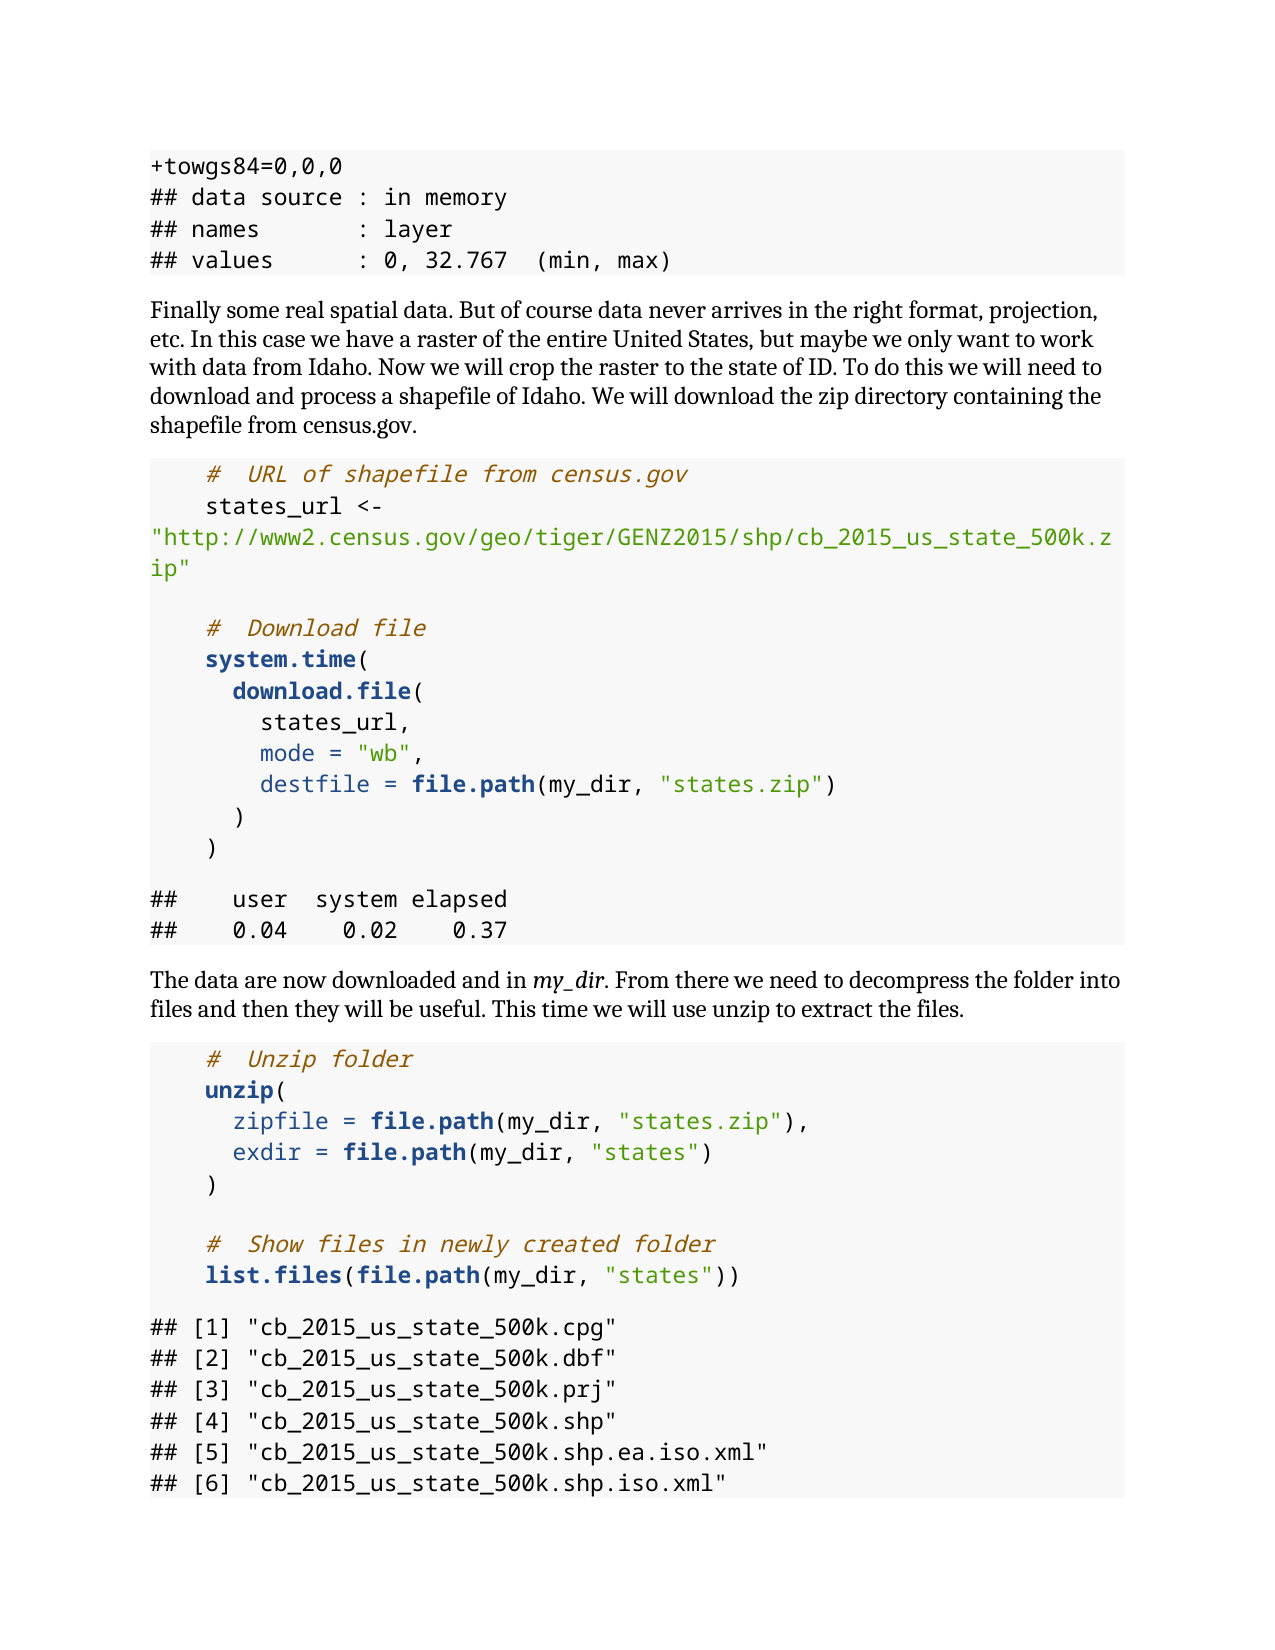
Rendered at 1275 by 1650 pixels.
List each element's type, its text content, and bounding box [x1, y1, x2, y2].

text # URL of shapefile from census.gov states_url <- "http://www2.census.gov/geo/tiger/GENZ2015/shp/cb_2015_us_state_500k.zip" # Download file system.time( download.file( states_url, mode = "wb", destfile = file.path(my_dir, "states.zip") ) ) [150, 458, 1125, 862]
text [150, 1311, 1125, 1498]
text # Unzip folder unzip( zipfile = file.path(my_dir, "states.zip"), exdir = file.path(my_dir, "states") ) # Show files in newly created folder list.files(file.path(my_dir, "states")) [150, 1042, 1125, 1290]
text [150, 150, 1125, 275]
text ## user system elapsed ## 0.04 0.02 0.37 [150, 883, 1125, 945]
text The data are now downloaded and in my_dir. From there we need to decompress the folder into files and then they will be useful. This time we will use unzip to extract the files. [150, 966, 1125, 1024]
text Finally some real spatial data. But of course data never arrives in the right format, projection, etc. In this case we have a raster of the entire United States, but maybe we only want to work with data from Idaho. Now we will crop the raster to the state of ID. To do this we will need to download and process a shapefile of Idaho. We will download the zip directory containing the shapefile from census.gov. [150, 296, 1125, 439]
